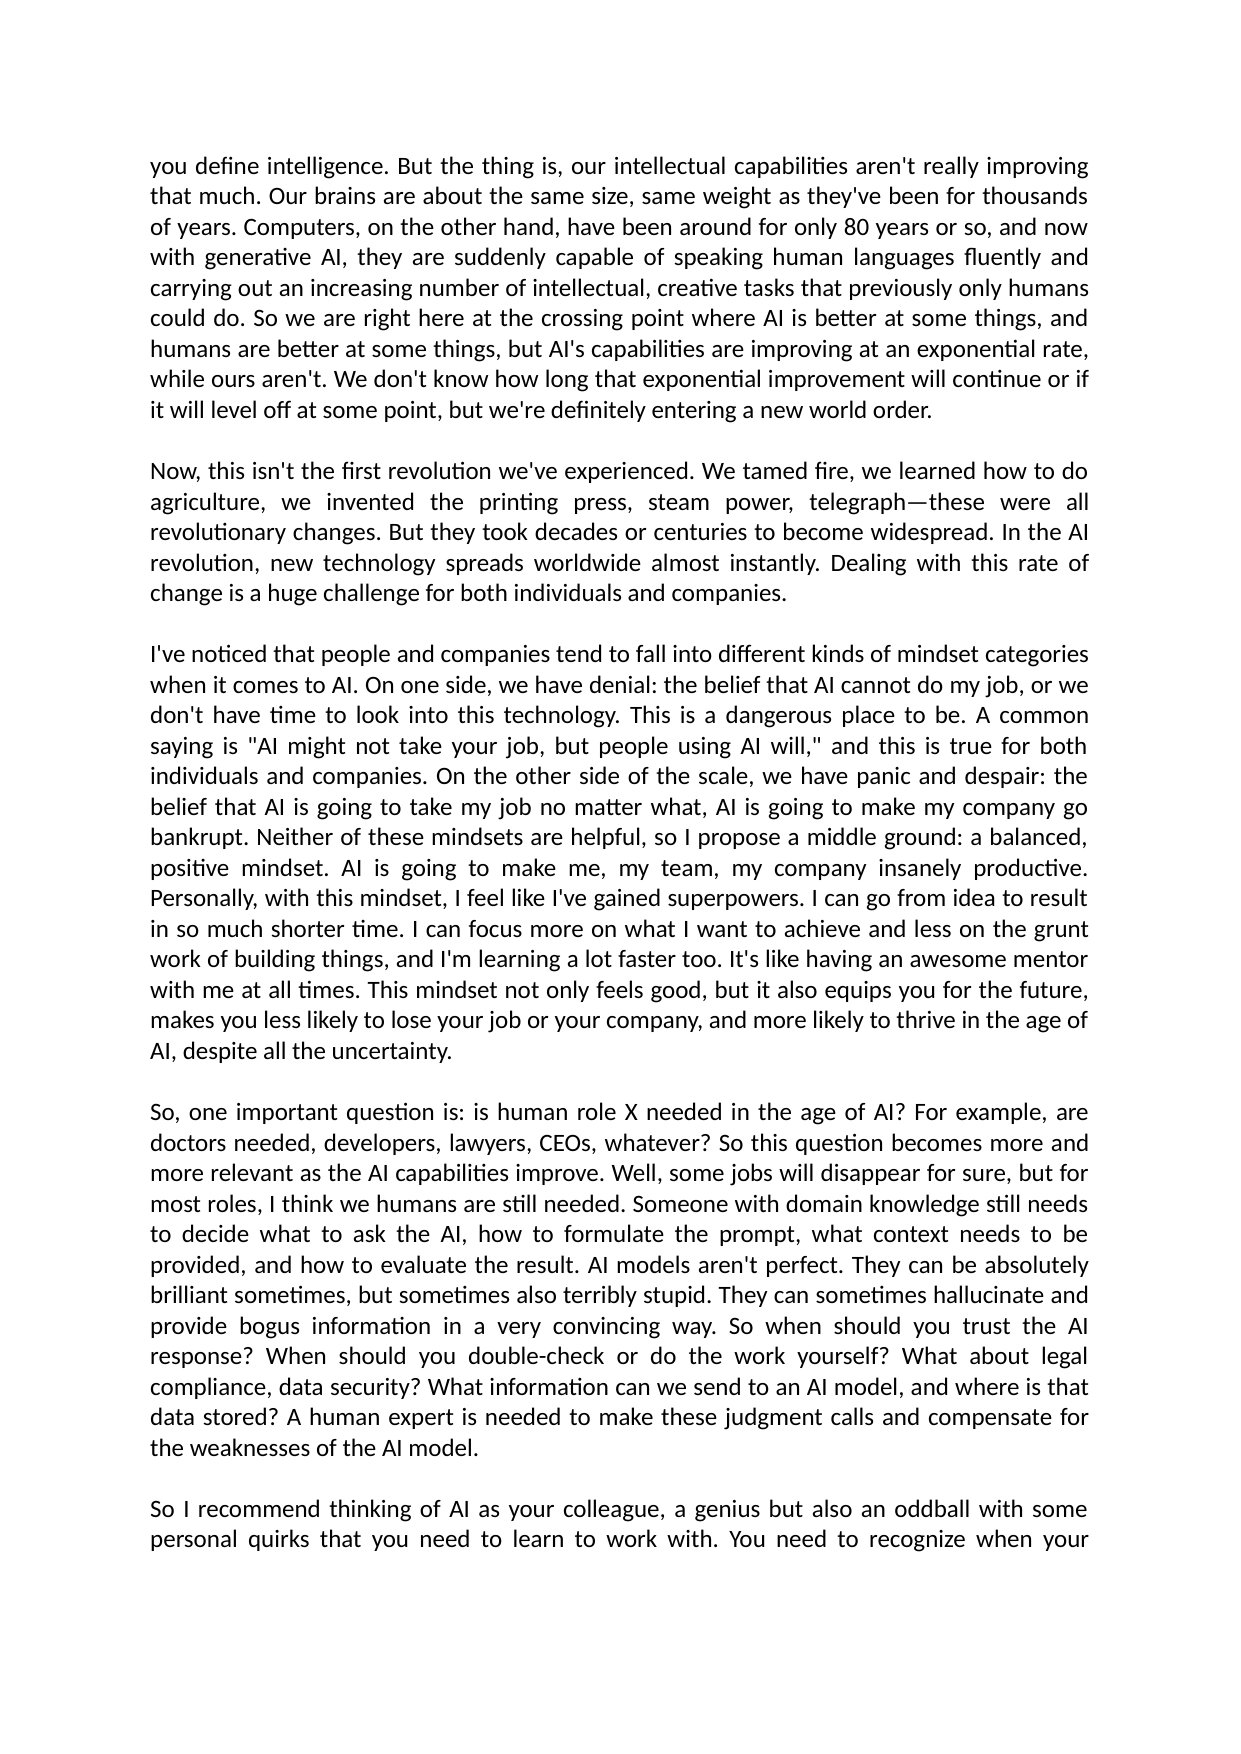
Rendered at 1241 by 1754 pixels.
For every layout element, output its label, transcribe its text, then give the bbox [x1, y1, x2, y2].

text I've noticed that people and companies tend to fall into different kinds of mindset categories when it comes to AI. On one side, we have denial: the belief that AI cannot do my job, or we don't have time to look into this technology. This is a dangerous place to be. A common saying is "AI might not take your job, but people using AI will," and this is true for both individuals and companies. On the other side of the scale, we have panic and despair: the belief that AI is going to take my job no matter what, AI is going to make my company go bankrupt. Neither of these mindsets are helpful, so I propose a middle ground: a balanced, positive mindset. AI is going to make me, my team, my company insanely productive. Personally, with this mindset, I feel like I've gained superpowers. I can go from idea to result in so much shorter time. I can focus more on what I want to achieve and less on the grunt work of building things, and I'm learning a lot faster too. It's like having an awesome mentor with me at all times. This mindset not only feels good, but it also equips you for the future, makes you less likely to lose your job or your company, and more likely to thrive in the age of AI, despite all the uncertainty. [150, 638, 1090, 1066]
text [150, 1493, 1090, 1554]
text Now, this isn't the first revolution we've experienced. We tamed fire, we learned how to do agriculture, we invented the printing press, steam power, telegraph—these were all revolutionary changes. But they took decades or centuries to become widespread. In the AI revolution, new technology spreads worldwide almost instantly. Dealing with this rate of change is a huge challenge for both individuals and companies. [150, 455, 1090, 608]
text So, one important question is: is human role X needed in the age of AI? For example, are doctors needed, developers, lawyers, CEOs, whatever? So this question becomes more and more relevant as the AI capabilities improve. Well, some jobs will disappear for sure, but for most roles, I think we humans are still needed. Someone with domain knowledge still needs to decide what to ask the AI, how to formulate the prompt, what context needs to be provided, and how to evaluate the result. AI models aren't perfect. They can be absolutely brilliant sometimes, but sometimes also terribly stupid. They can sometimes hallucinate and provide bogus information in a very convincing way. So when should you trust the AI response? When should you double-check or do the work yourself? What about legal compliance, data security? What information can we send to an AI model, and where is that data stored? A human expert is needed to make these judgment calls and compensate for the weaknesses of the AI model. [150, 1096, 1090, 1462]
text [150, 150, 1090, 425]
